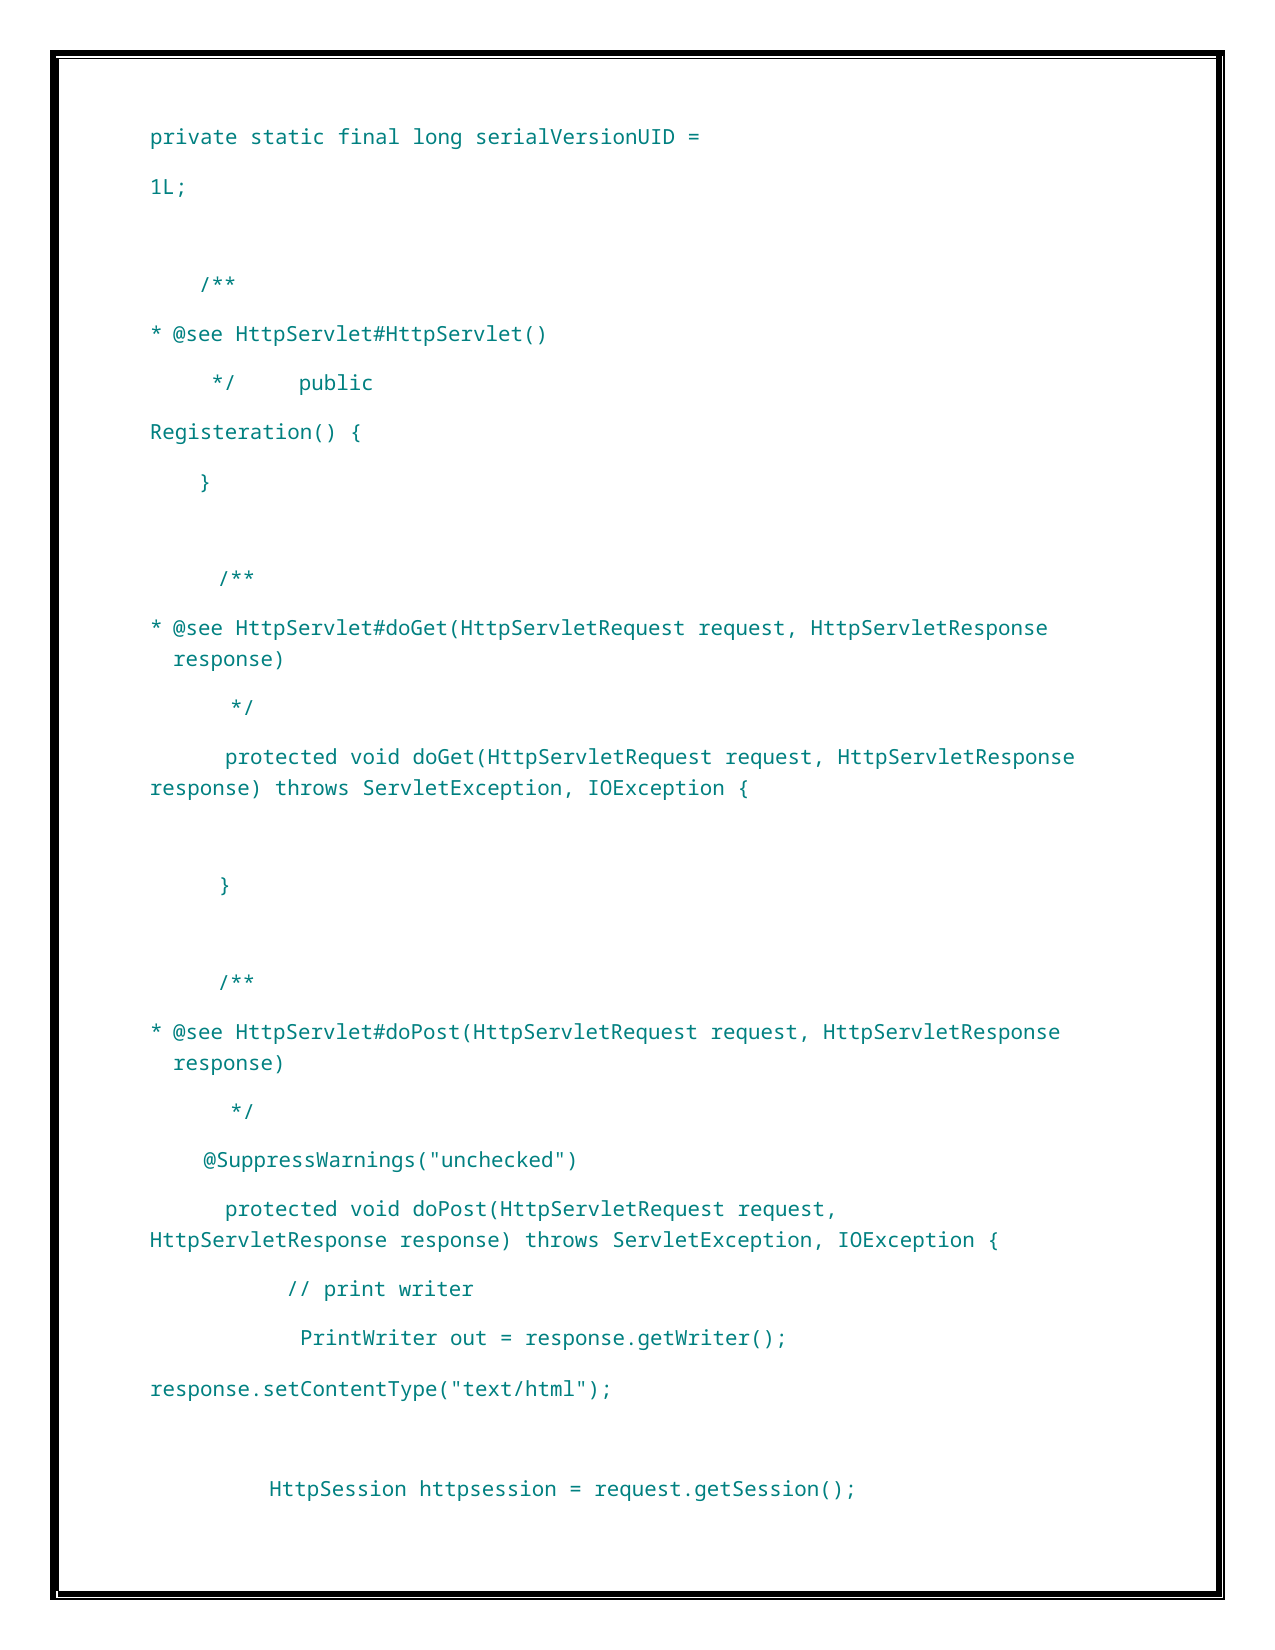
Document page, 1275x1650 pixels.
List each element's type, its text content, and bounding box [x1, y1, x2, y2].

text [148, 122, 726, 201]
text protected void doGet(HttpServletRequest request, HttpServletResponse response) throws ServletException, IOException { [148, 742, 1076, 802]
text protected void doPost(HttpServletRequest request, HttpServletResponse response) throws ServletException, IOException { [148, 1194, 1076, 1254]
text @SuppressWarnings("unchecked") [148, 1146, 1076, 1174]
text */ [148, 1097, 1076, 1125]
text // print writer [148, 1274, 1076, 1303]
list @see HttpServlet#doPost(HttpServletRequest request, HttpServletResponse response) [150, 1017, 1076, 1076]
text /** [148, 270, 1076, 299]
text } [148, 871, 1076, 899]
text /** [148, 564, 1076, 593]
text */ public Registeration() { [148, 368, 422, 446]
text HttpSession httpsession = request.getSession(); [148, 1474, 1076, 1503]
list @see HttpServlet#doGet(HttpServletRequest request, HttpServletResponse response) [150, 613, 1076, 673]
text /** [148, 968, 1076, 996]
text } [148, 467, 1076, 496]
list @see HttpServlet#HttpServlet() [150, 319, 1076, 347]
text */ [148, 693, 1076, 722]
text PrintWriter out = response.getWriter(); response.setContentType("text/html"); [148, 1323, 1076, 1403]
